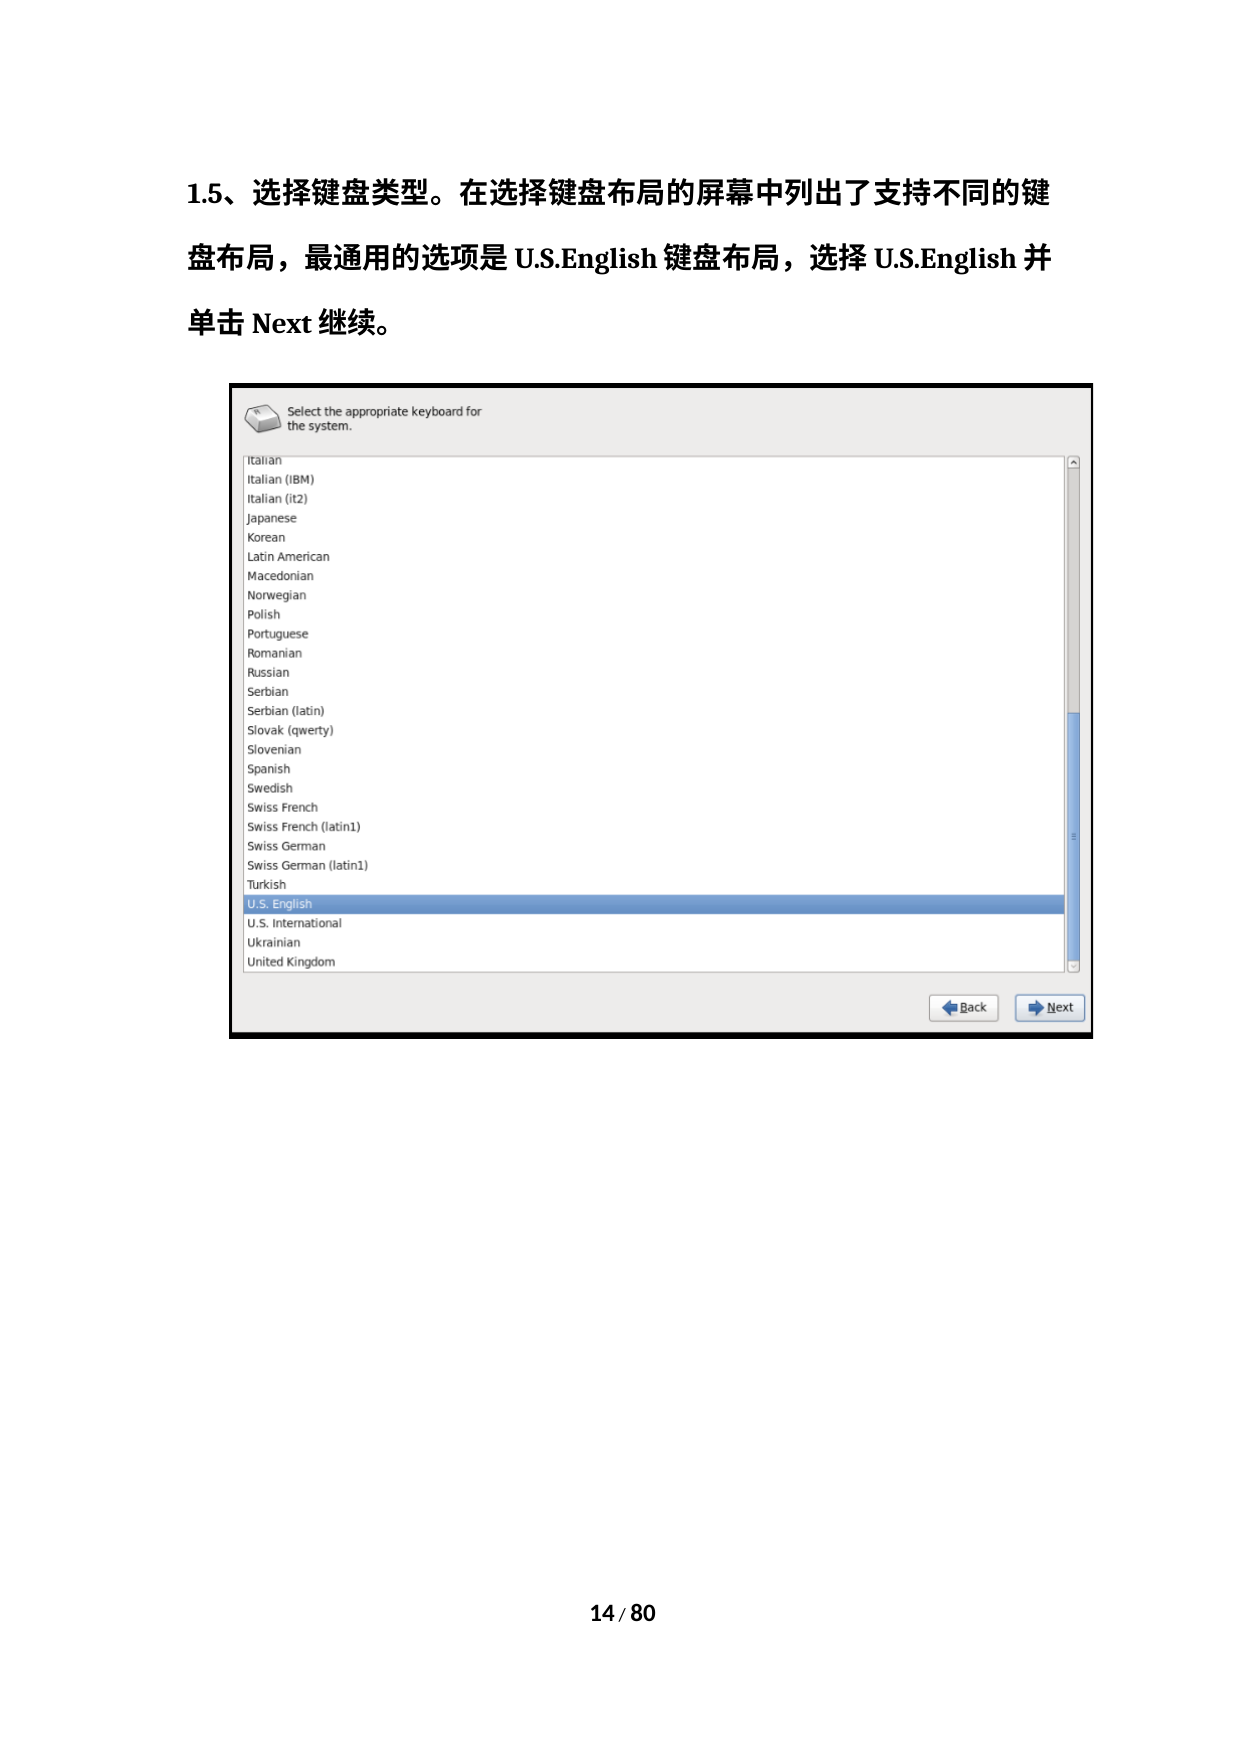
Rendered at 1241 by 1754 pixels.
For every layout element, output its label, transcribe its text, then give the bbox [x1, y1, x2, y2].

picture [229, 383, 1094, 1039]
subtitle 1.5、选择键盘类型。在选择键盘布局的屏幕中列出了支持不同的键盘布局，最通用的选项是U.S.English键盘布局，选择U.S.English 并单击Next继续。 [187, 158, 1053, 353]
